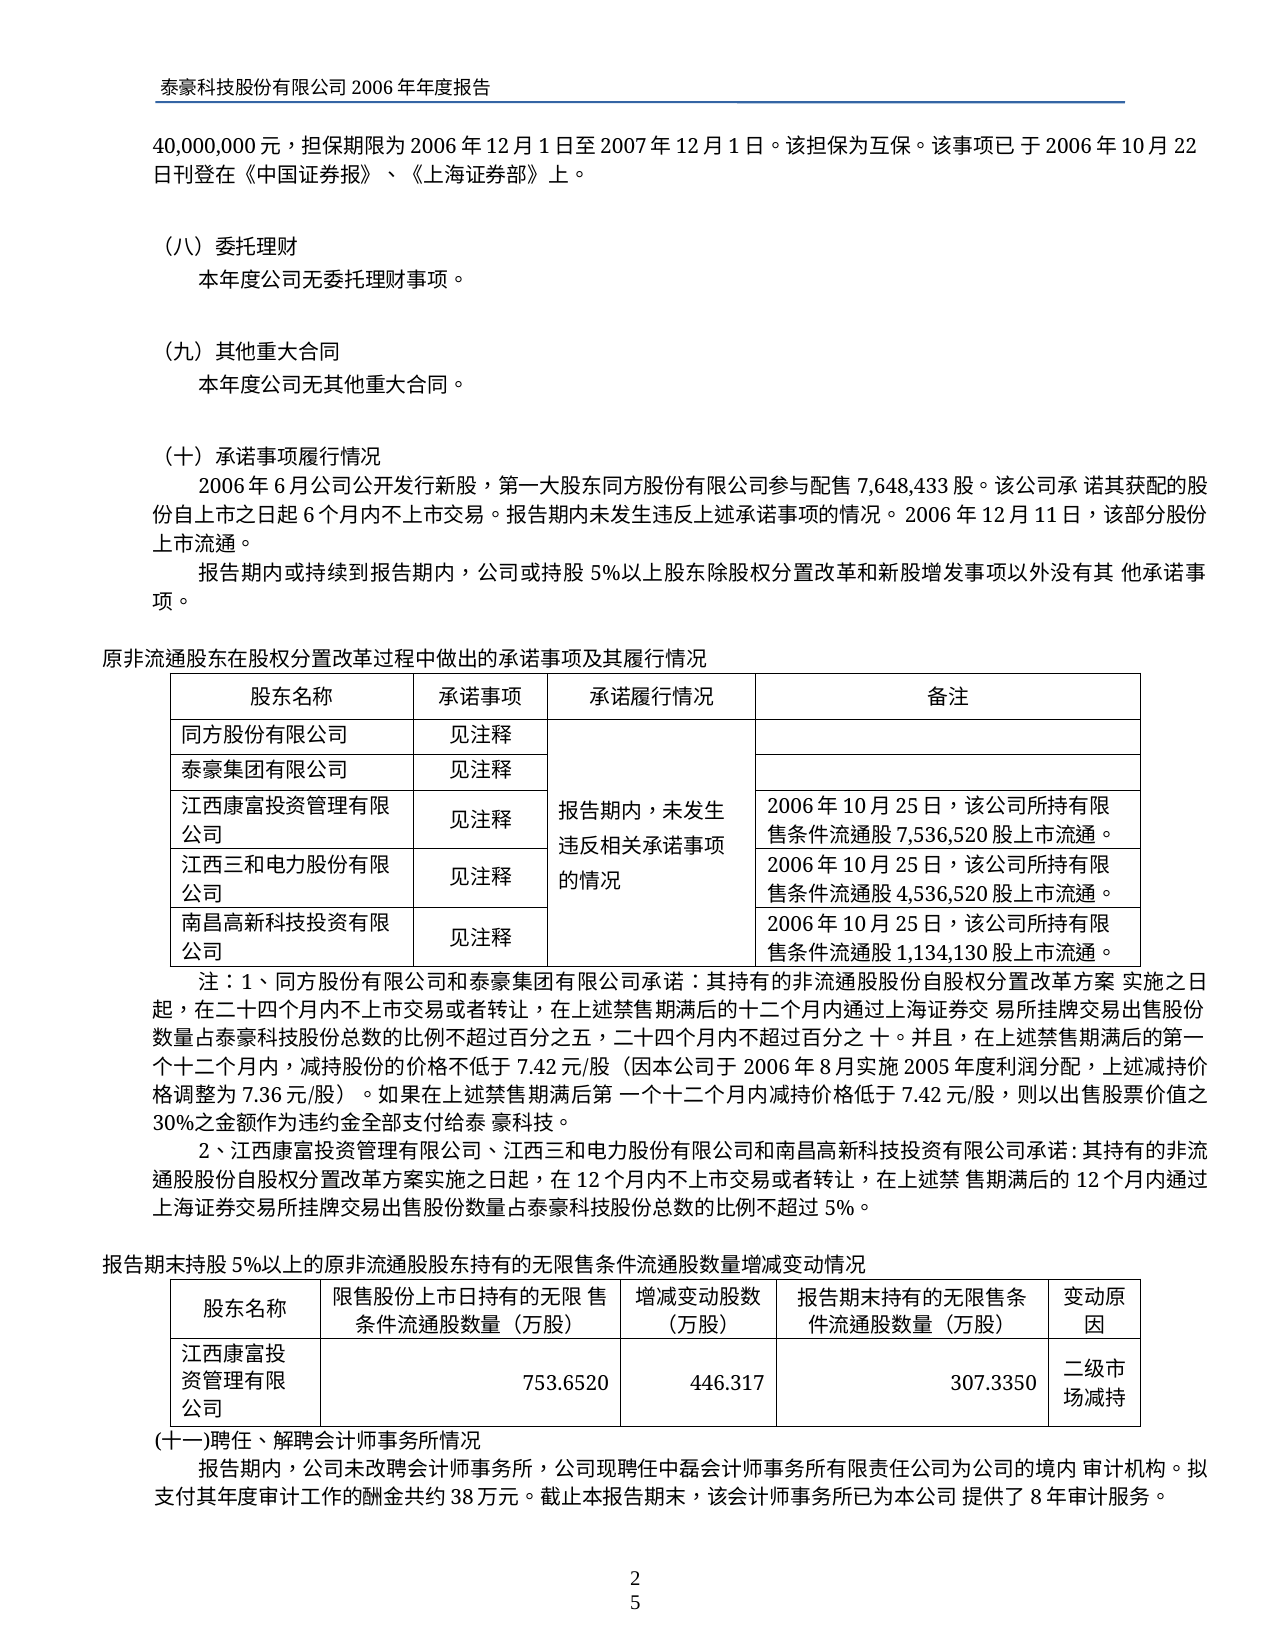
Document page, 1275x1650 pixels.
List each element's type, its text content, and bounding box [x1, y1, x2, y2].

text 原非流通股东在股权分置改革过程中做出的承诺事项及其履行情况 [103, 644, 1209, 673]
table_cell 同方股份有限公司 [171, 720, 413, 754]
table_header 报告期末持有的无限售条 件流通股数量（万股） [777, 1280, 1048, 1338]
text 2006年6月公司公开发行新股，第一大股东同方股份有限公司参与配售7,648,433股。该公司承 诺其获配的股份自上市之日起6个月内不上市交易。报告期内未发生违反上述承诺事项的情况。2006 年12月11日，该部分股份上市流通。 [152, 470, 1209, 557]
text 2、江西康富投资管理有限公司、江西三和电力股份有限公司和南昌高新科技投资有限公司承诺: 其持有的非流通股股份自股权分置改革方案实施之日起，在12个月内不上市交易或者转让，在上述禁 售期满后的12个月内通过上海证券交易所挂牌交易出售股份数量占泰豪科技股份总数的比例不超过 5%。 [152, 1136, 1209, 1221]
table_cell 见注释 [414, 908, 547, 966]
text (十一)聘任、解聘会计师事务所情况 [102, 1427, 1209, 1454]
table_cell 见注释 [414, 791, 547, 848]
table_cell 泰豪集团有限公司 [171, 755, 413, 790]
table_cell 江西三和电力股份有限 公司 [171, 849, 413, 907]
table_header 承诺事项 [414, 674, 547, 719]
table_cell 307.3350 [777, 1339, 1048, 1426]
table_cell 江西康富投 资管理有限 公司 [171, 1339, 320, 1426]
text 本年度公司无委托理财事项。 [102, 265, 1209, 293]
table_cell [756, 720, 1140, 754]
table_header 承诺履行情况 [548, 674, 755, 719]
table_cell 江西康富投资管理有限 公司 [171, 791, 413, 848]
table_cell 2006年10月25日，该公司所持有限 售条件流通股7,536,520股上市流通。 [756, 791, 1140, 848]
table_cell 753.6520 [321, 1339, 620, 1426]
table_cell 二级市 场减持 [1049, 1339, 1140, 1426]
table_header 变动原 因 [1049, 1280, 1140, 1338]
table_cell 2006年10月25日，该公司所持有限 售条件流通股4,536,520股上市流通。 [756, 849, 1140, 907]
table_cell [756, 755, 1140, 790]
text 报告期内或持续到报告期内，公司或持股5%以上股东除股权分置改革和新股增发事项以外没有其 他承诺事项。 [152, 557, 1209, 615]
table_cell 南昌高新科技投资有限 公司 [171, 908, 413, 966]
table_cell 446.317 [621, 1339, 776, 1426]
table_header 股东名称 [171, 674, 413, 719]
text （十）承诺事项履行情况 [102, 442, 1209, 470]
table_cell 见注释 [414, 755, 547, 790]
text （九）其他重大合同 [102, 337, 1209, 366]
table_header 股东名称 [171, 1280, 320, 1338]
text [152, 131, 1209, 188]
text （八）委托理财 [102, 232, 1209, 261]
table_header 限售股份上市日持有的无限 售条件流通股数量（万股） [321, 1280, 620, 1338]
text 报告期末持股5%以上的原非流通股股东持有的无限售条件流通股数量增减变动情况 [102, 1250, 1209, 1278]
table_cell 报告期内，未发生 违反相关承诺事项 的情况 [548, 720, 755, 966]
text 本年度公司无其他重大合同。 [102, 370, 1209, 398]
table_cell 见注释 [414, 849, 547, 907]
table_header 备注 [756, 674, 1140, 719]
text 报告期内，公司未改聘会计师事务所，公司现聘任中磊会计师事务所有限责任公司为公司的境内 审计机构。拟支付其年度审计工作的酬金共约38万元。截止本报告期末，该会计师事务所已为本公司 提供了 8年审计服务。 [154, 1454, 1209, 1510]
table_cell 见注释 [414, 720, 547, 754]
table_header 增减变动股数 （万股） [621, 1280, 776, 1338]
table_cell 2006年10月25日，该公司所持有限 售条件流通股1,134,130股上市流通。 [756, 908, 1140, 966]
text 注：1、同方股份有限公司和泰豪集团有限公司承诺：其持有的非流通股股份自股权分置改革方案 实施之日起，在二十四个月内不上市交易或者转让，在上述禁售期满后的十二个月内通过上海证券交 易所挂牌交易出售股份数量占泰豪科技股份总数的比例不超过百分之五，二十四个月内不超过百分之 十。并且，在上述禁售期满后的第一个十二个月内，减持股份的价格不低于7.42元/股（因本公司于 2006年8月实施2005年度利润分配，上述减持价格调整为7.36元/股）。如果在上述禁售期满后第 一个十二个月内减持价格低于7.42元/股，则以出售股票价值之30%之金额作为违约金全部支付给泰 豪科技。 [152, 967, 1209, 1136]
